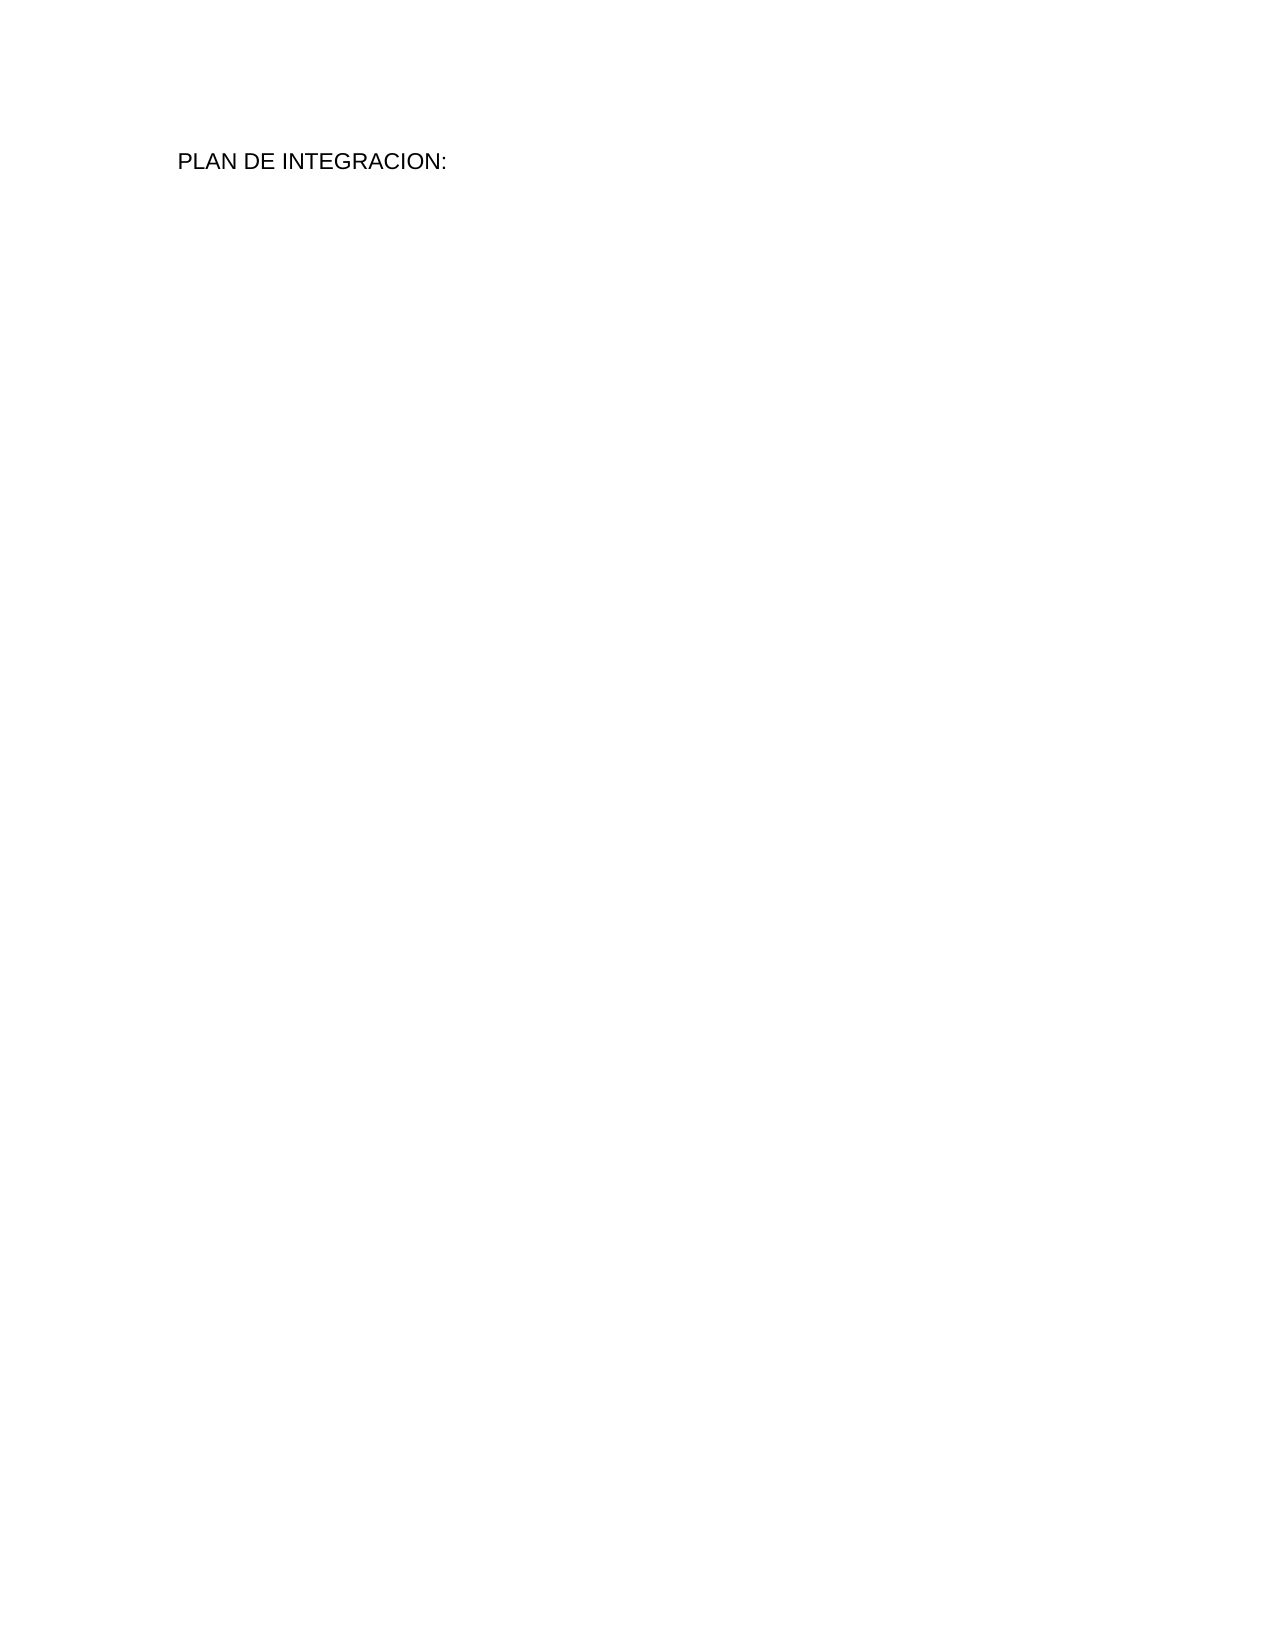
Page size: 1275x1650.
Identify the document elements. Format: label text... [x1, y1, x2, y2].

text PLAN DE INTEGRACION: [177, 148, 1098, 174]
